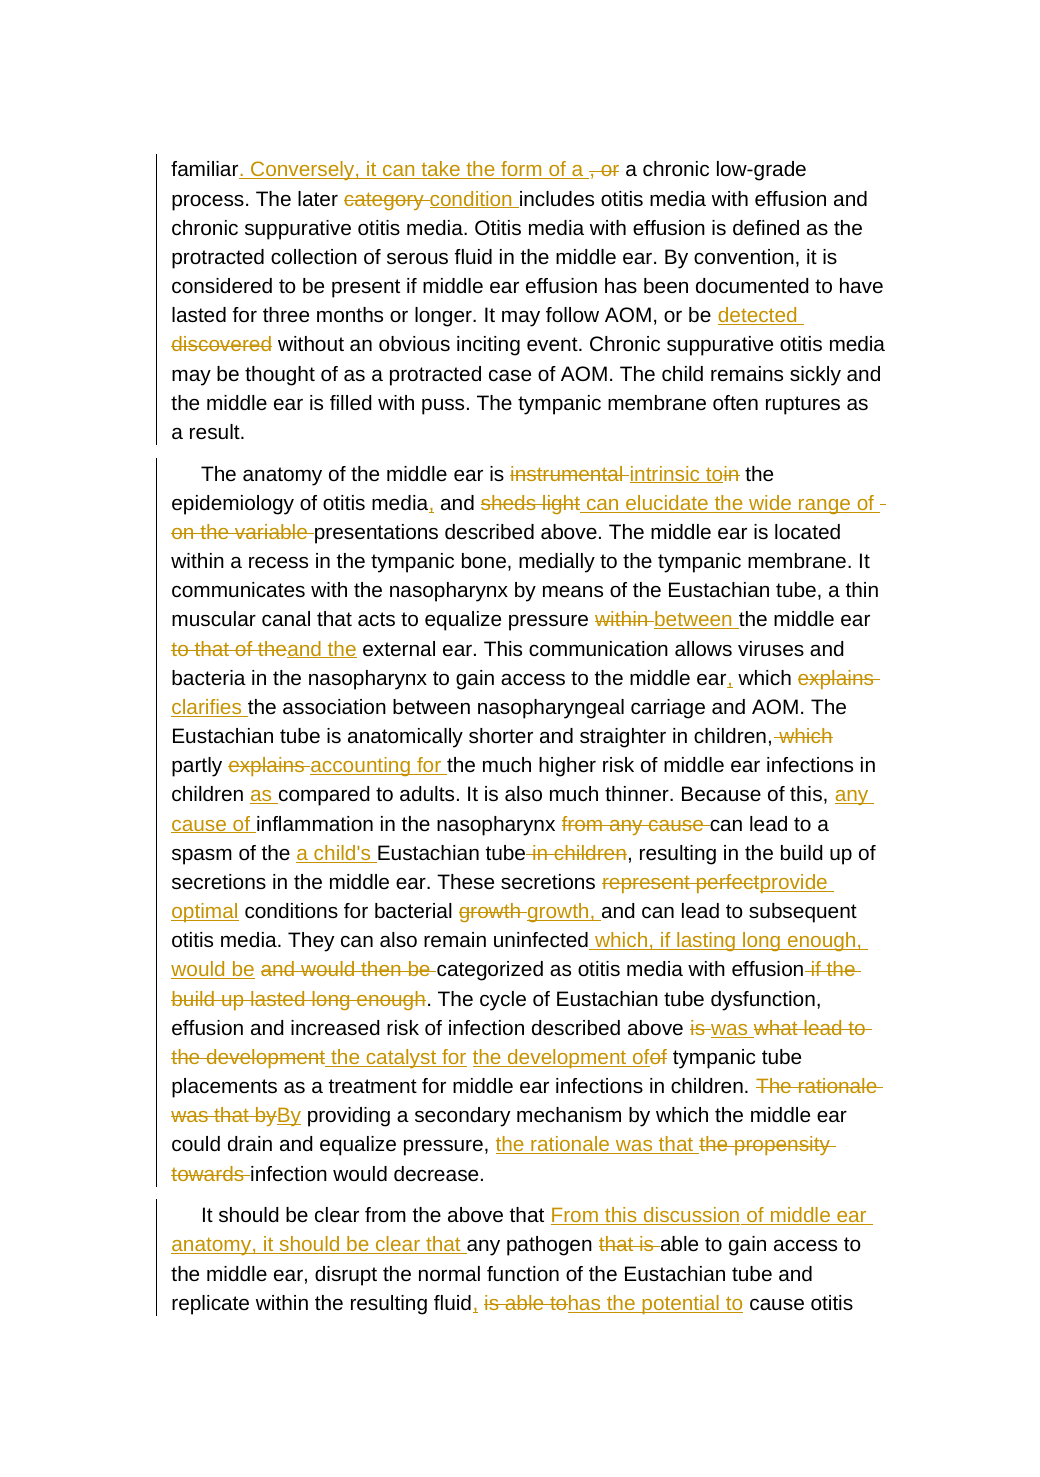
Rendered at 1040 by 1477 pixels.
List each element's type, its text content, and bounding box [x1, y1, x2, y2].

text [171, 153, 886, 445]
text The anatomy of the middle ear is the epidemiology of otitis media and presentations described above. The middle ear is located within a recess in the tympanic bone, medially to the tympanic membrane. It communicates with the nasopharynx by means of the Eustachian tube, a thin muscular canal that acts to equalize pressure the middle ear external ear. This communication allows viruses and bacteria in the nasopharynx to gain access to the middle ear which the association between nasopharyngeal carriage and AOM. The Eustachian tube is anatomically shorter and straighter in children, partly the much higher risk of middle ear infections in children compared to adults. It is also much thinner. Because of this, inflammation in the nasopharynx can lead to a spasm of the Eustachian tube, resulting in the build up of secretions in the middle ear. These secretions conditions for bacterial and can lead to subsequent otitis media. They can also remain uninfected categorized as otitis media with effusion. The cycle of Eustachian tube dysfunction, effusion and increased risk of infection described above tympanic tube placements as a treatment for middle ear infections in children. providing a secondary mechanism by which the middle ear could drain and equalize pressure, infection would decrease. [171, 458, 886, 1187]
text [171, 1199, 886, 1316]
